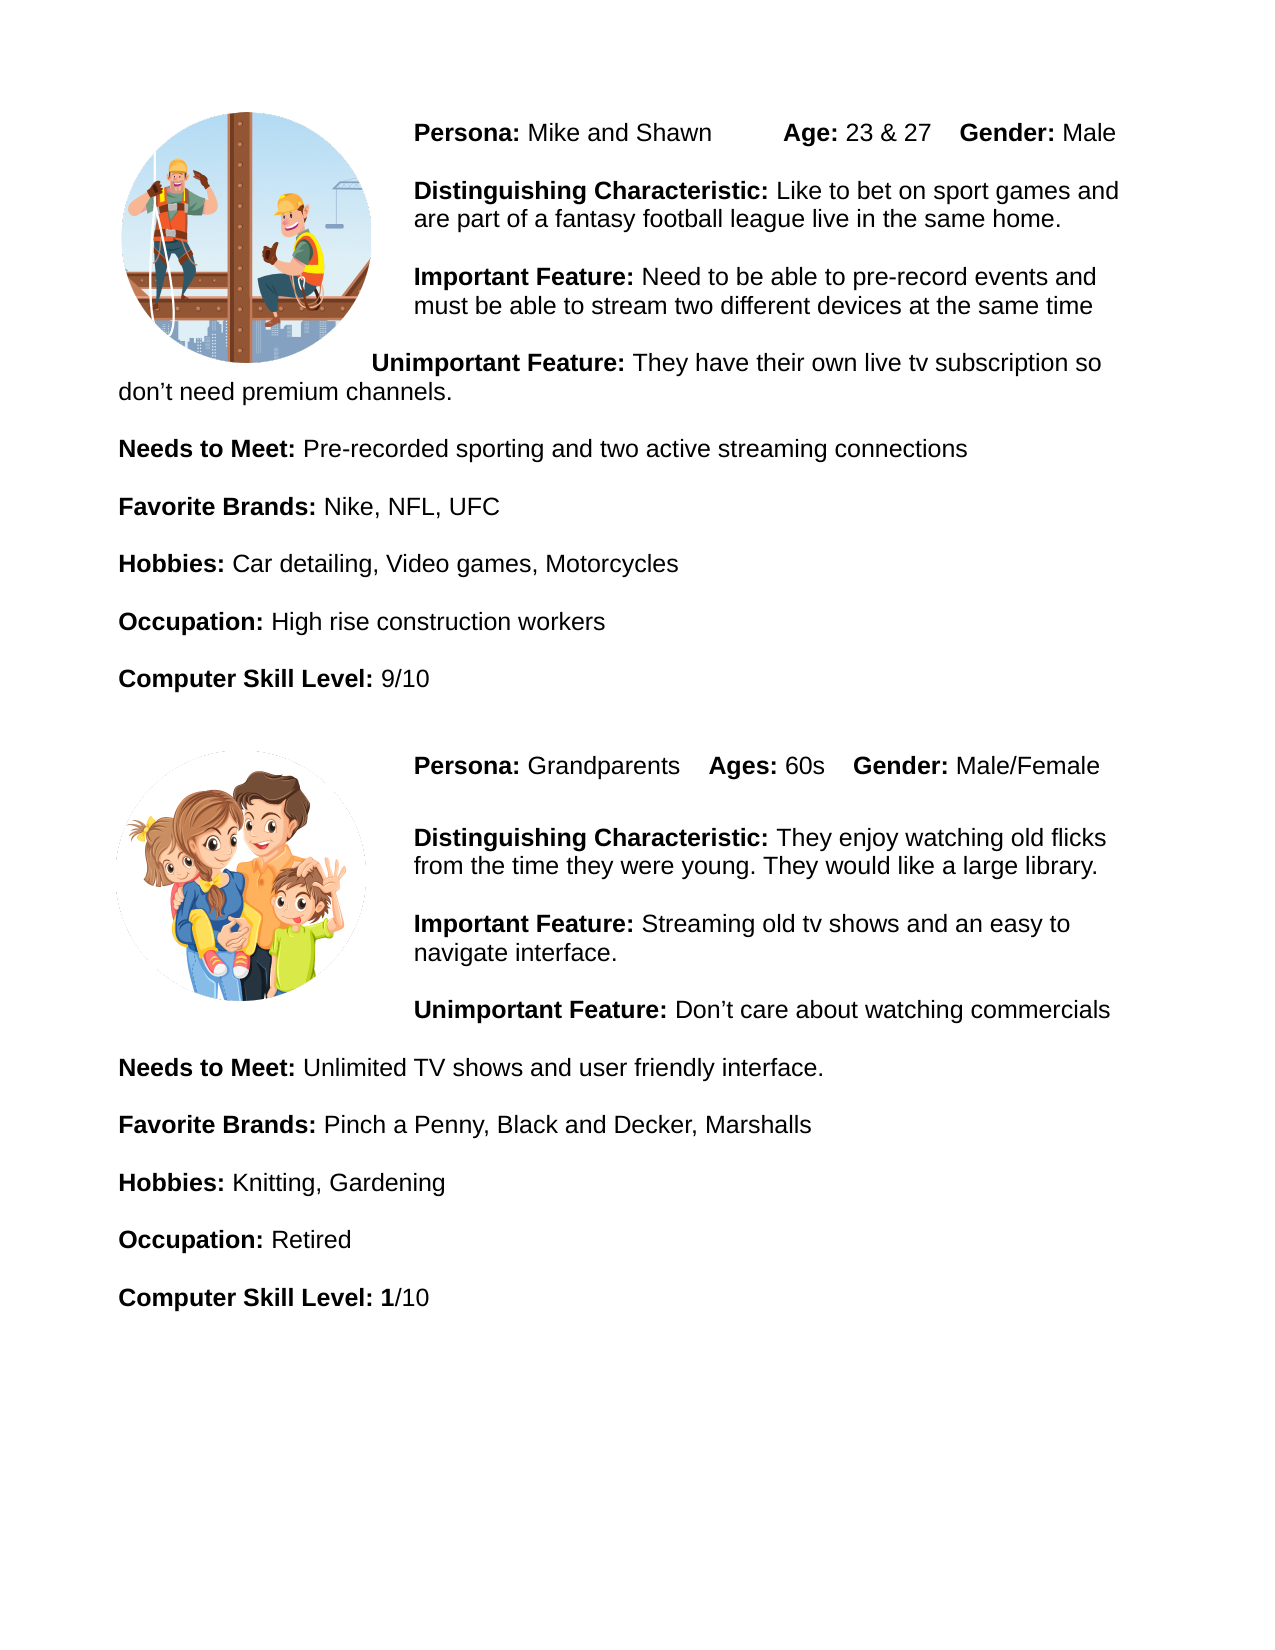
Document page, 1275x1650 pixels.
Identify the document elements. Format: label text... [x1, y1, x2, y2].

text Computer Skill Level: 1/10 [118, 1282, 1157, 1311]
text Important Feature: Streaming old tv shows and an easy to navigate interface. [366, 909, 1157, 966]
text Unimportant Feature: Don’t care about watching commercials [118, 995, 1157, 1024]
text Needs to Meet: Unlimited TV shows and user friendly interface. [118, 1052, 1157, 1081]
text Needs to Meet: Pre-recorded sporting and two active streaming connections [118, 434, 1157, 463]
text Persona: Grandparents Ages: 60s Gender: Male/Female [366, 751, 1157, 779]
picture [115, 750, 366, 1001]
text Occupation: Retired [118, 1225, 1157, 1254]
text Favorite Brands: Pinch a Penny, Black and Decker, Marshalls [118, 1110, 1157, 1139]
text Occupation: High rise construction workers [118, 607, 1157, 636]
text Distinguishing Characteristic: They enjoy watching old flicks from the time they were young. They would like a large library. [366, 822, 1157, 880]
text Favorite Brands: Nike, NFL, UFC [118, 492, 1157, 521]
text Computer Skill Level: 9/10 [118, 664, 1157, 693]
text Unimportant Feature: They have their own live tv subscription so don’t need premium channels. [118, 348, 1157, 406]
text Hobbies: Car detailing, Video games, Motorcycles [118, 549, 1157, 578]
text Important Feature: Need to be able to pre-record events and must be able to stream two different devices at the same time [372, 262, 1157, 319]
text Distinguishing Characteristic: Like to bet on sport games and are part of a fantasy football league live in the same home. [372, 176, 1157, 233]
picture [121, 112, 372, 363]
text Persona: Mike and Shawn Age: 23 & 27 Gender: Male [372, 118, 1157, 147]
text Hobbies: Knitting, Gardening [118, 1167, 1157, 1196]
